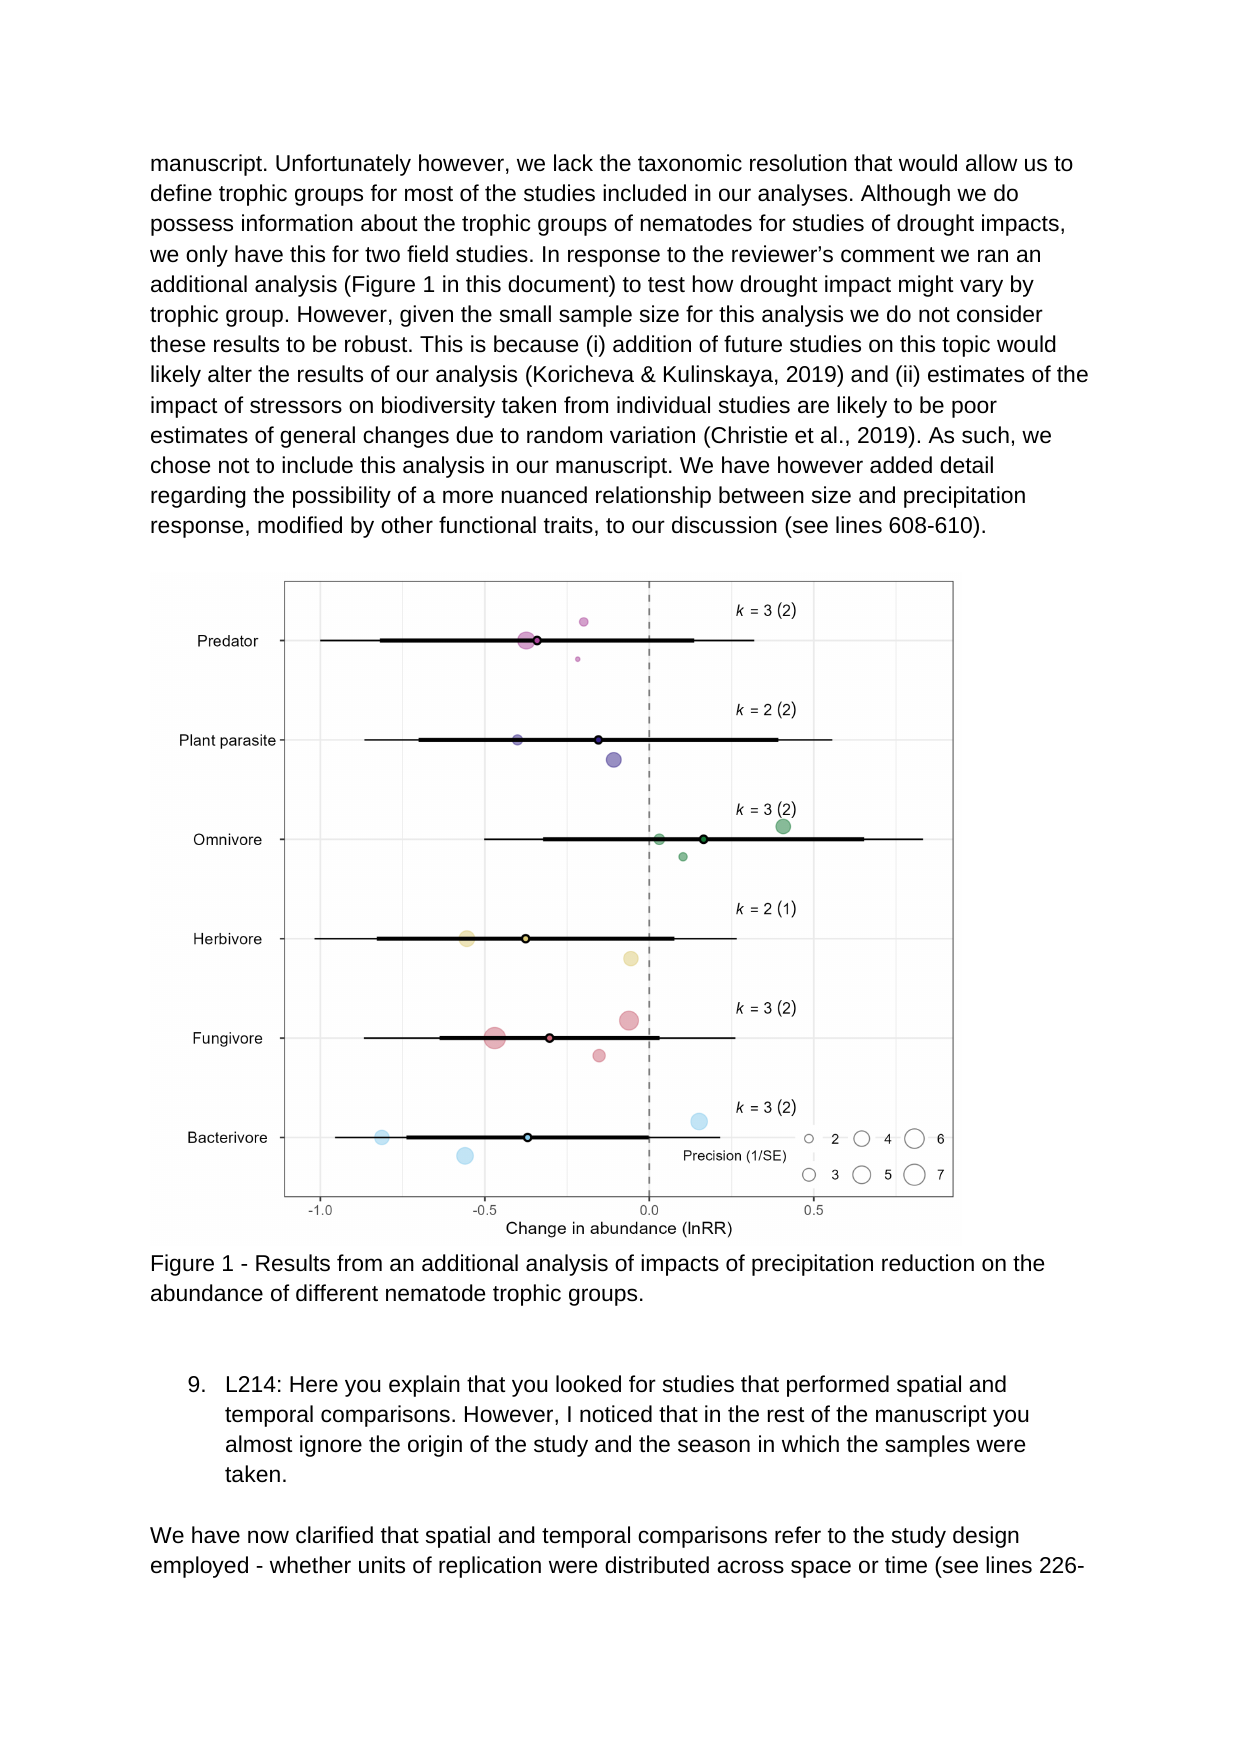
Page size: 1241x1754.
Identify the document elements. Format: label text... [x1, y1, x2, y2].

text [150, 1522, 1090, 1578]
picture [150, 572, 962, 1246]
list L214: Here you explain that you looked for studies that performed spatial and temporal comparisons. However, I noticed that in the rest of the manuscript you almost ignore the origin of the study and the season in which the samples were taken. [187, 1371, 1090, 1487]
text Figure 1 - Results from an additional analysis of impacts of precipitation reduction on the abundance of different nematode trophic groups. [150, 1250, 1090, 1306]
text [150, 150, 1090, 539]
